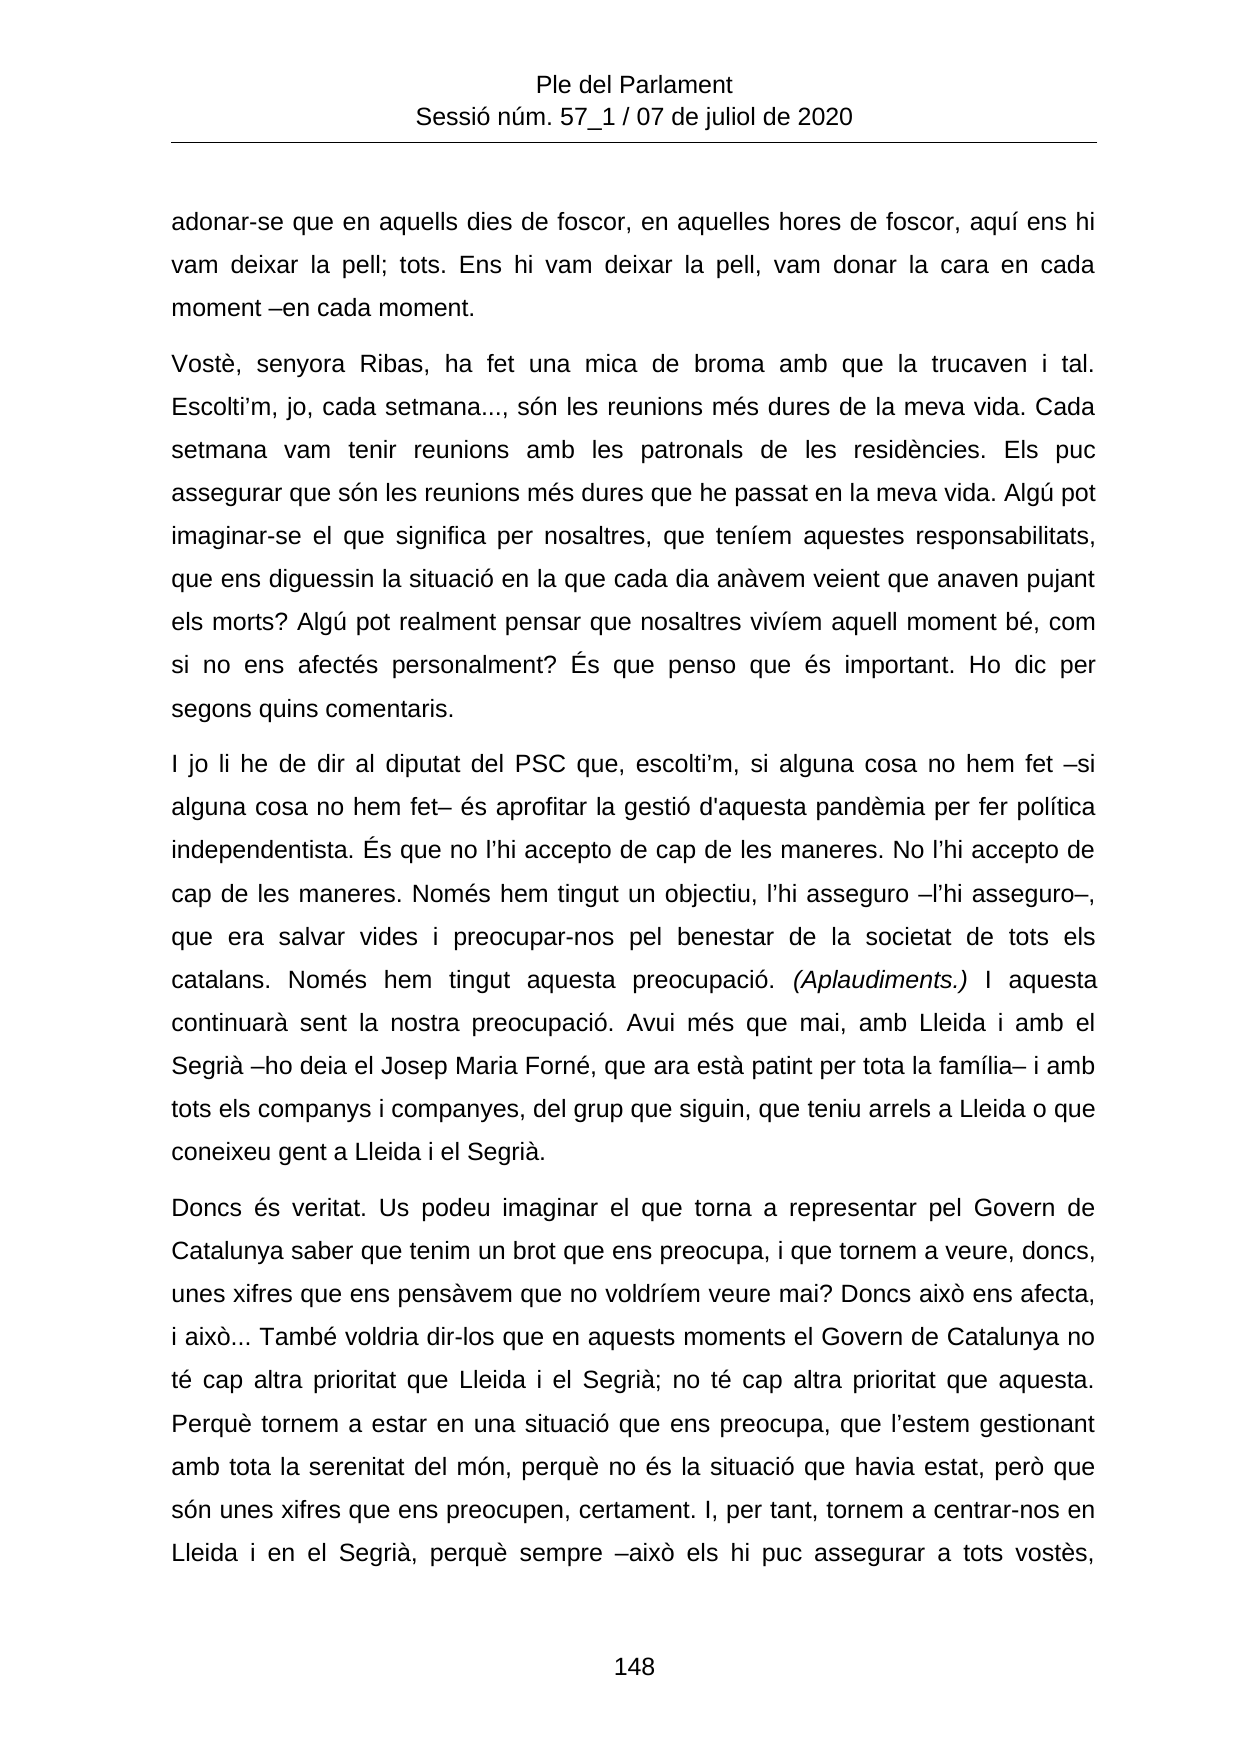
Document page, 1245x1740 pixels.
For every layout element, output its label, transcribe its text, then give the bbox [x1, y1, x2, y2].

text Vostè, senyora Ribas, ha fet una mica de broma amb que la trucaven i tal. Escolti’m, jo, cada setmana..., són les reunions més dures de la meva vida. Cada setmana vam tenir reunions amb les patronals de les residències. Els puc assegurar que són les reunions més dures que he passat en la meva vida. Algú pot imaginar-se el que significa per nosaltres, que teníem aquestes responsabilitats, que ens diguessin la situació en la que cada dia anàvem veient que anaven pujant els morts? Algú pot realment pensar que nosaltres vivíem aquell moment bé, com si no ens afectés personalment? És que penso que és important. Ho dic per segons quins comentaris. [171, 349, 1097, 722]
text I jo li he de dir al diputat del PSC que, escolti’m, si alguna cosa no hem fet –si alguna cosa no hem fet– és aprofitar la gestió d'aquesta pandèmia per fer política independentista. És que no l’hi accepto de cap de les maneres. No l’hi accepto de cap de les maneres. Només hem tingut un objectiu, l’hi asseguro –l’hi asseguro–, que era salvar vides i preocupar-nos pel benestar de la societat de tots els catalans. Només hem tingut aquesta preocupació. (Aplaudiments.) I aquesta continuarà sent la nostra preocupació. Avui més que mai, amb Lleida i amb el Segrià –ho deia el Josep Maria Forné, que ara està patint per tota la família– i amb tots els companys i companyes, del grup que siguin, que teniu arrels a Lleida o que coneixeu gent a Lleida i el Segrià. [171, 749, 1097, 1166]
